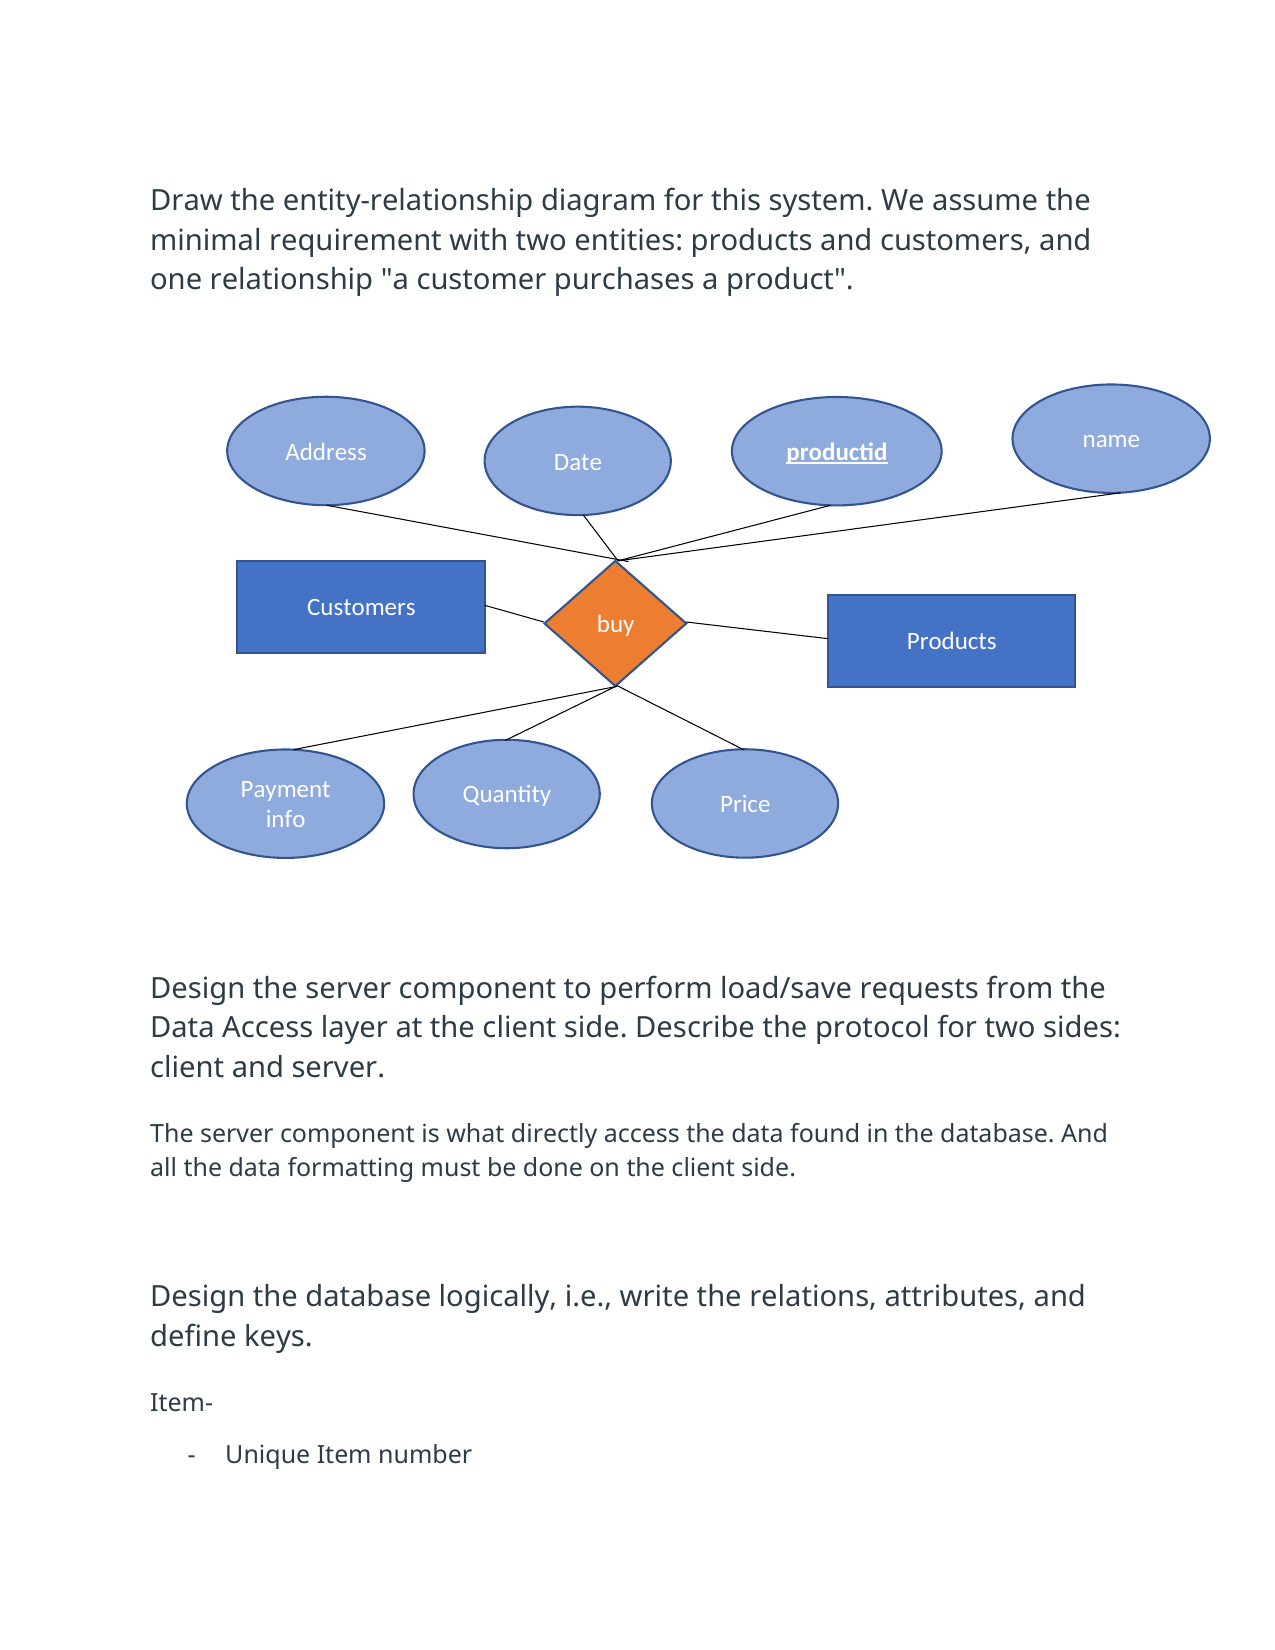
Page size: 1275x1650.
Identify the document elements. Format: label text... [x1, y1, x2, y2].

text Draw the entity-relationship diagram for this system. We assume the minimal requirement with two entities: products and customers, and one relationship "a customer purchases a product". [150, 179, 1125, 298]
text Design the server component to perform load/save requests from the Data Access layer at the client side. Describe the protocol for two sides: client and server. [150, 967, 1125, 1086]
text Design the database logically, i.e., write the relations, attributes, and define keys. [150, 1276, 1125, 1355]
list Unique Item number [187, 1437, 1125, 1471]
text The server component is what directly access the data found in the database. And all the data formatting must be done on the client side. [150, 1115, 1125, 1183]
text Item- [150, 1384, 1125, 1418]
